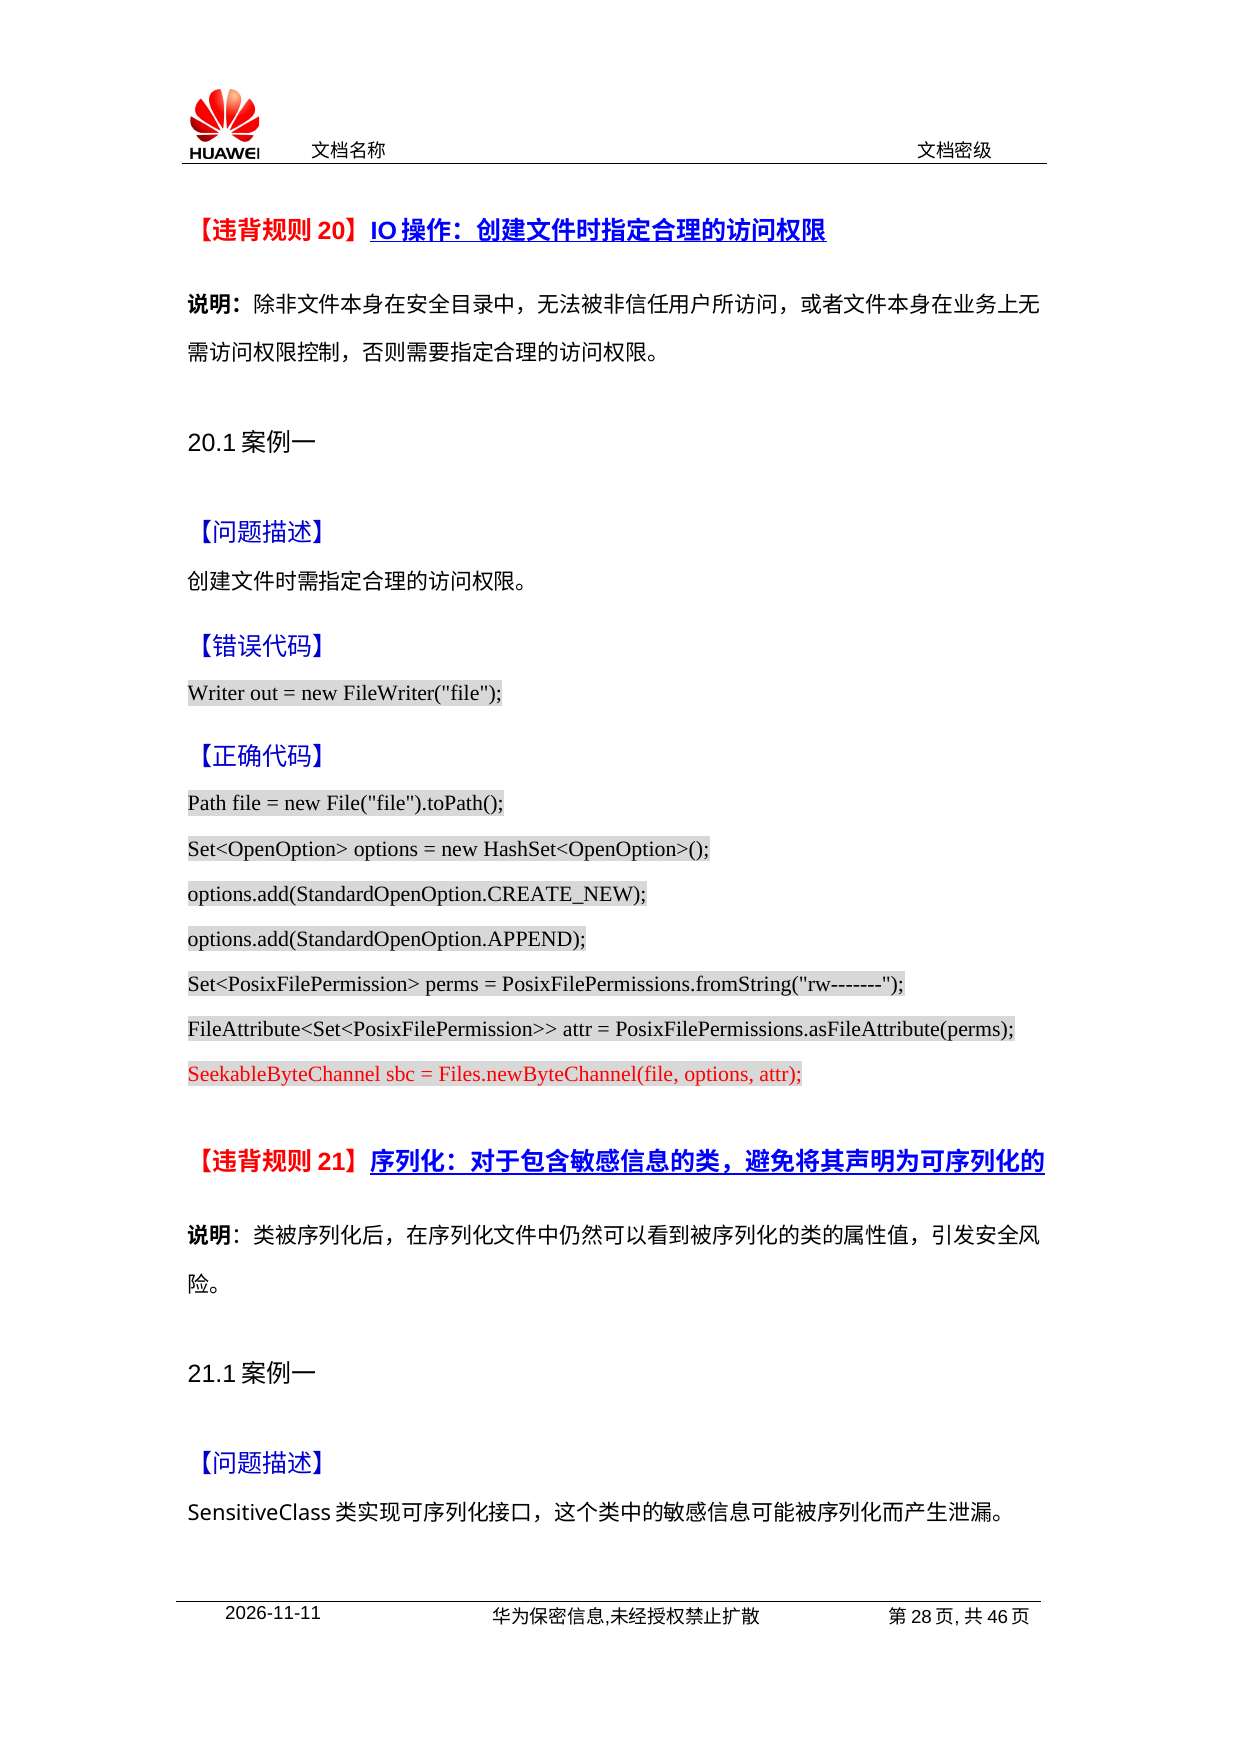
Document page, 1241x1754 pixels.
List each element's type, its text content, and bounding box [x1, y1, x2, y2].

subtitle 【违背规则21】序列化：对于包含敏感信息的类，避免将其声明为可序列化的 [187, 1127, 1053, 1192]
text options.add(StandardOpenOption.CREATE_NEW); [187, 877, 1053, 909]
picture [190, 89, 260, 159]
subtitle 【正确代码】 [187, 722, 1053, 787]
text FileAttribute<Set<PosixFilePermission>> attr = PosixFilePermissions.asFileAttribute(perms); [187, 1012, 1053, 1045]
text 说明：类被序列化后，在序列化文件中仍然可以看到被序列化的类的属性值，引发安全风险。 [187, 1217, 1053, 1299]
text Set<OpenOption> options = new HashSet<OpenOption>(); [187, 832, 1053, 864]
subtitle 20.1案例一 [187, 408, 1053, 473]
text Path file = new File("file").toPath(); [187, 787, 1053, 819]
text 创建文件时需指定合理的访问权限。 [187, 563, 1053, 596]
text 说明：除非文件本身在安全目录中，无法被非信任用户所访问，或者文件本身在业务上无需访问权限控制，否则需要指定合理的访问权限。 [187, 286, 1053, 367]
subtitle 21.1案例一 [187, 1339, 1053, 1404]
text Writer out = new FileWriter("file"); [187, 677, 1053, 709]
subtitle 【违背规则20】IO操作：创建文件时指定合理的访问权限 [187, 196, 1053, 261]
subtitle 【问题描述】 [187, 498, 1053, 563]
subtitle 【错误代码】 [187, 612, 1053, 677]
text SensitiveClass类实现可序列化接口，这个类中的敏感信息可能被序列化而产生泄漏。 [187, 1494, 1053, 1527]
text SeekableByteChannel sbc = Files.newByteChannel(file, options, attr); [187, 1057, 1053, 1090]
text Set<PosixFilePermission> perms = PosixFilePermissions.fromString("rw-------"); [187, 967, 1053, 1000]
subtitle 【问题描述】 [187, 1429, 1053, 1494]
text options.add(StandardOpenOption.APPEND); [187, 922, 1053, 954]
